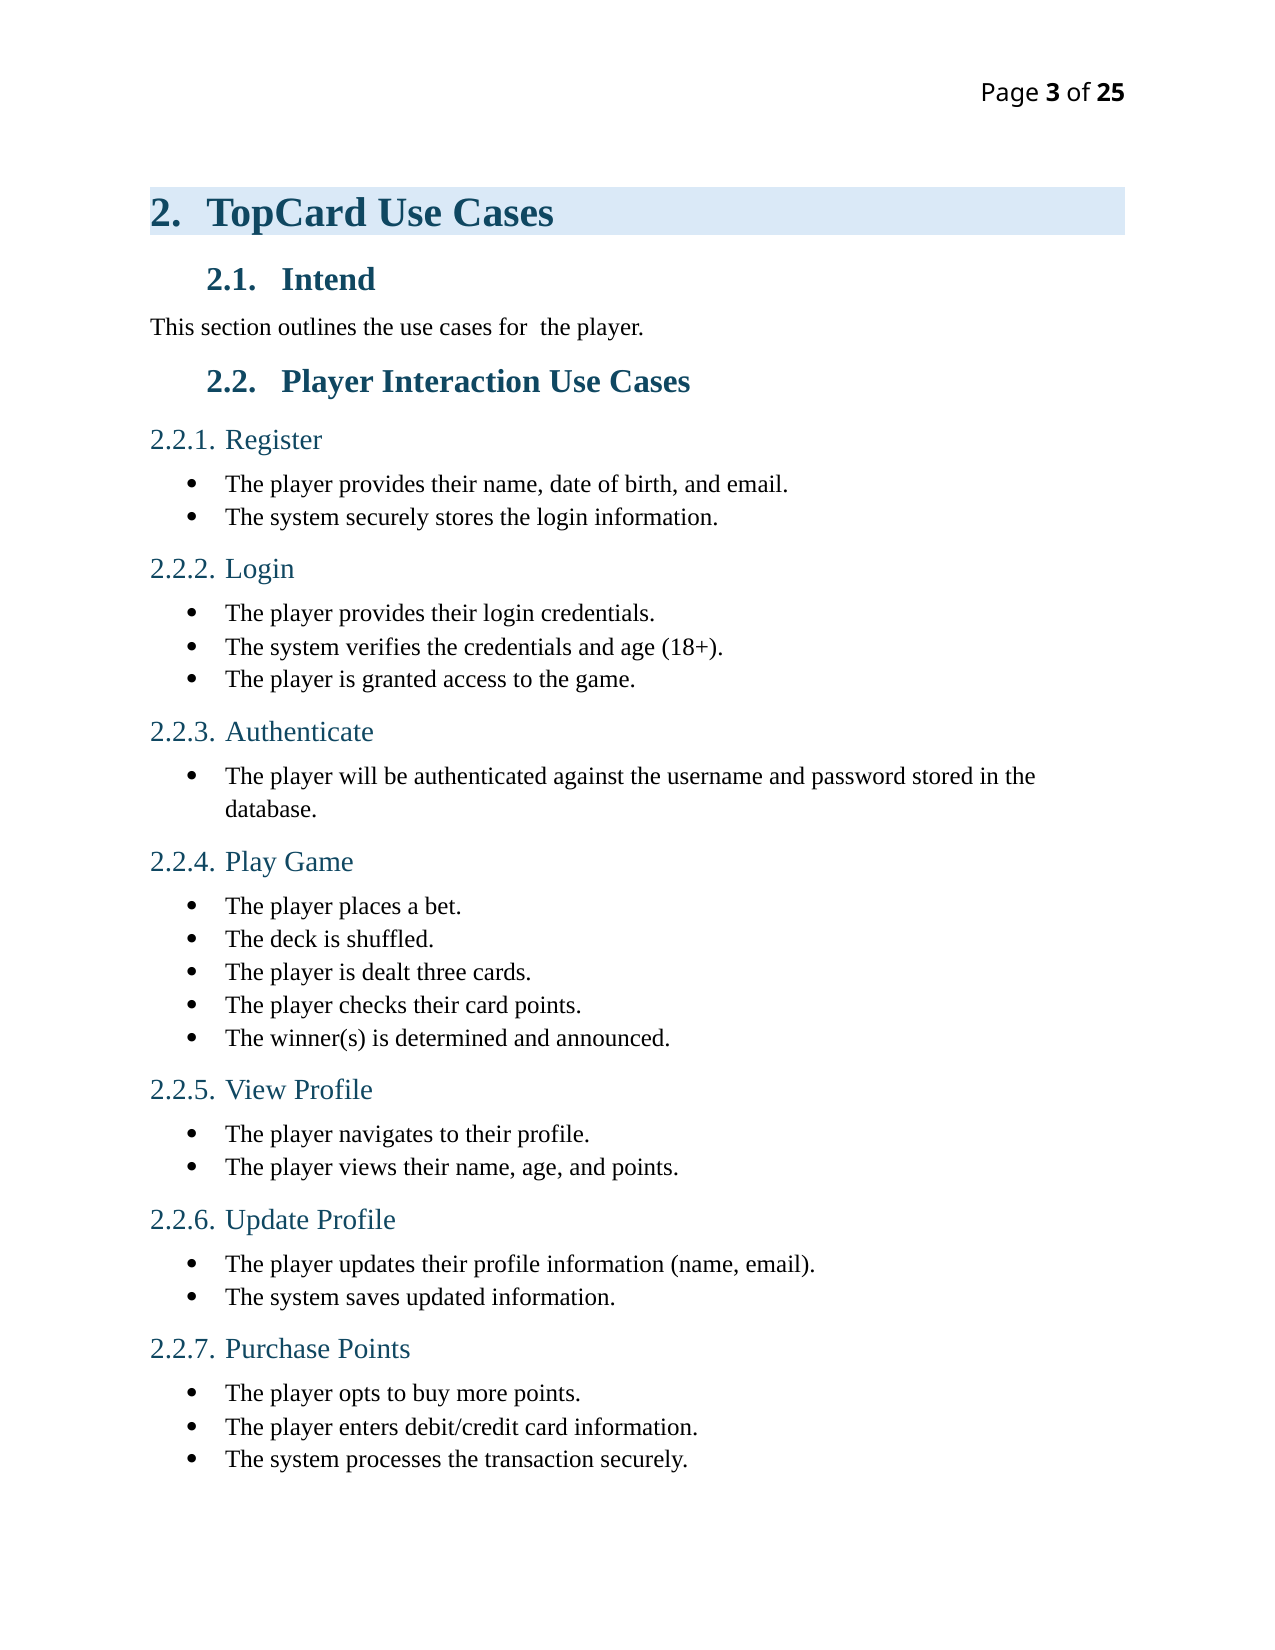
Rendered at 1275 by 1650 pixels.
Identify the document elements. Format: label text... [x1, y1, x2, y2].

list The player places a bet. [187, 891, 1125, 919]
list The player enters debit/credit card information. [187, 1412, 1125, 1440]
list The player is dealt three cards. [187, 957, 1125, 986]
list The system verifies the credentials and age (18+). [187, 632, 1125, 660]
subtitle Intend [206, 259, 1125, 298]
subtitle Login [150, 552, 1125, 585]
list The player updates their profile information (name, email). [187, 1249, 1125, 1278]
list The player checks their card points. [187, 990, 1125, 1018]
subtitle Authenticate [150, 714, 1125, 748]
list The system securely stores the login information. [187, 502, 1125, 531]
list The player opts to buy more points. [187, 1378, 1125, 1407]
list The deck is shuffled. [187, 924, 1125, 952]
list The system processes the transaction securely. [187, 1444, 1125, 1473]
list The player provides their name, date of birth, and email. [187, 469, 1125, 498]
subtitle Update Profile [150, 1202, 1125, 1236]
text This section outlines the use cases for the player. [150, 312, 1125, 340]
list The player is granted access to the game. [187, 664, 1125, 693]
subtitle Register [150, 422, 1125, 456]
list The player will be authenticated against the username and password stored in the database. [187, 761, 1125, 823]
list The player navigates to their profile. [187, 1119, 1125, 1148]
list The system saves updated information. [187, 1282, 1125, 1311]
subtitle Play Game [150, 844, 1125, 877]
list The player provides their login credentials. [187, 598, 1125, 627]
subtitle Purchase Points [150, 1332, 1125, 1365]
subtitle Player Interaction Use Cases [206, 361, 1125, 400]
subtitle TopCard Use Cases [150, 187, 1125, 235]
list The player views their name, age, and points. [187, 1152, 1125, 1181]
list The winner(s) is determined and announced. [187, 1023, 1125, 1052]
subtitle View Profile [150, 1072, 1125, 1106]
